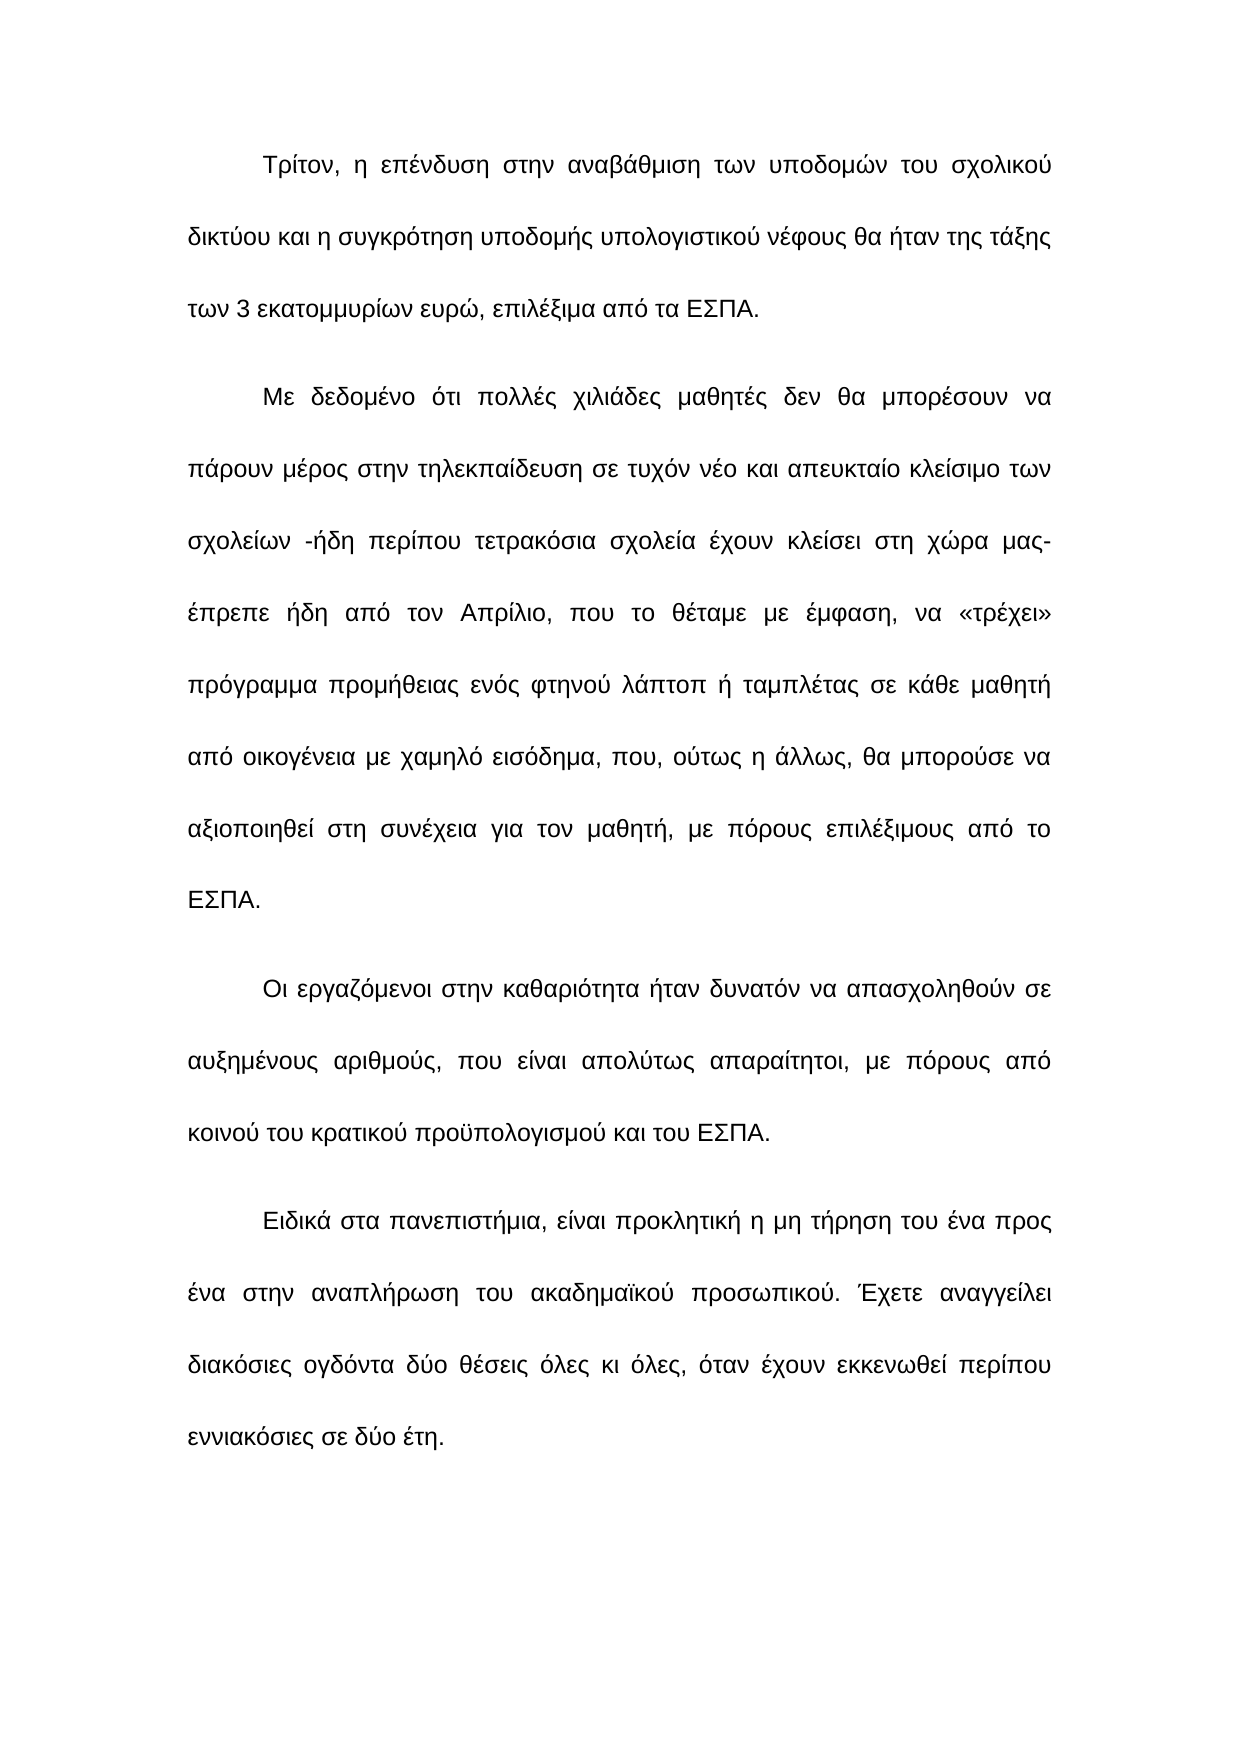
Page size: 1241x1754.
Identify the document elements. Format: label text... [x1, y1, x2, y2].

text Τρίτον, η επένδυση στην αναβάθμιση των υποδομών του σχολικού δικτύου και η συγκρότηση υποδομής υπολογιστικού νέφους θα ήταν της τάξης των 3 εκατομμυρίων ευρώ, επιλέξιμα από τα ΕΣΠΑ. [187, 150, 1053, 322]
text Με δεδομένο ότι πολλές χιλιάδες μαθητές δεν θα μπορέσουν να πάρουν μέρος στην τηλεκπαίδευση σε τυχόν νέο και απευκταίο κλείσιμο των σχολείων -ήδη περίπου τετρακόσια σχολεία έχουν κλείσει στη χώρα μας- έπρεπε ήδη από τον Απρίλιο, που το θέταμε με έμφαση, να «τρέχει» πρόγραμμα προμήθειας ενός φτηνού λάπτοπ ή ταμπλέτας σε κάθε μαθητή από οικογένεια με χαμηλό εισόδημα, που, ούτως η άλλως, θα μπορούσε να αξιοποιηθεί στη συνέχεια για τον μαθητή, με πόρους επιλέξιμους από το ΕΣΠΑ. [187, 382, 1053, 914]
text Οι εργαζόμενοι στην καθαριότητα ήταν δυνατόν να απασχοληθούν σε αυξημένους αριθμούς, που είναι απολύτως απαραίτητοι, με πόρους από κοινού του κρατικού προϋπολογισμού και του ΕΣΠΑ. [187, 974, 1053, 1146]
text Ειδικά στα πανεπιστήμια, είναι προκλητική η μη τήρηση του ένα προς ένα στην αναπλήρωση του ακαδημαϊκού προσωπικού. Έχετε αναγγείλει διακόσιες ογδόντα δύο θέσεις όλες κι όλες, όταν έχουν εκκενωθεί περίπου εννιακόσιες σε δύο έτη. [187, 1206, 1053, 1451]
